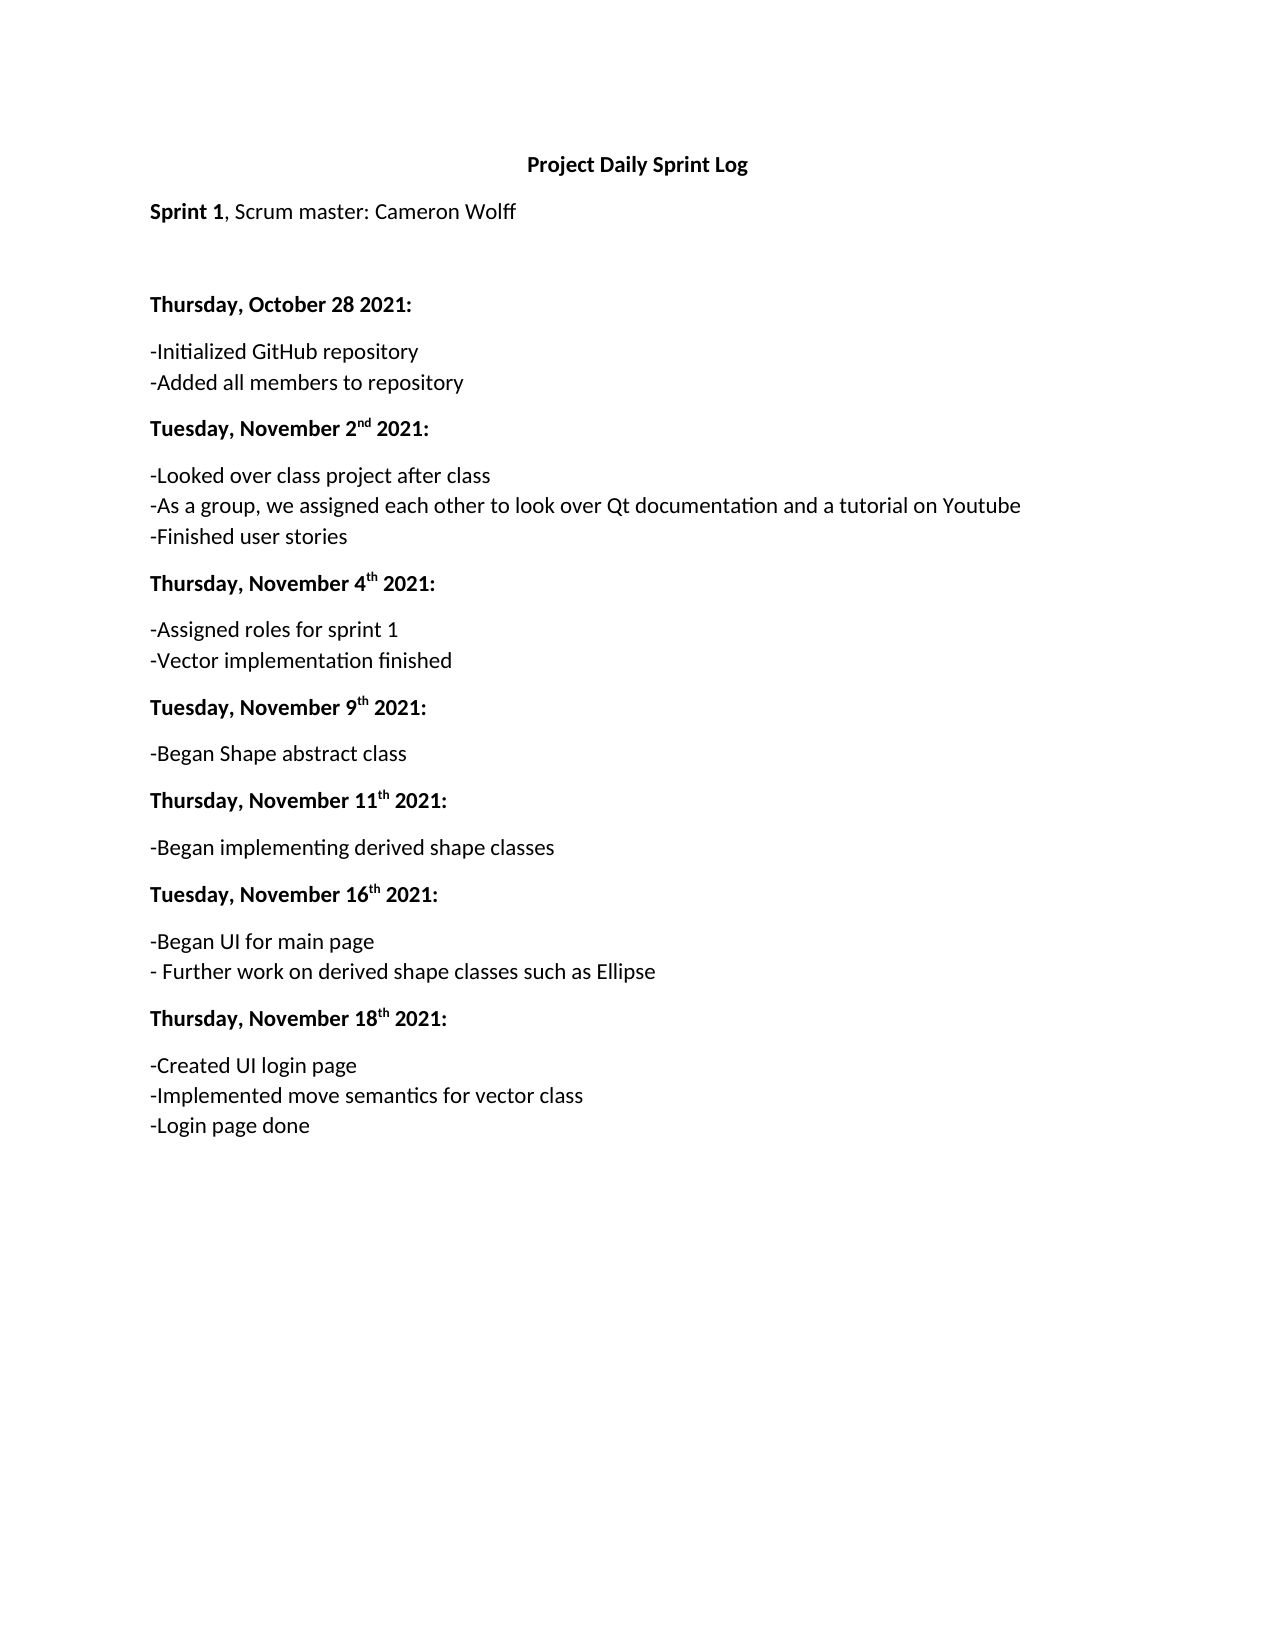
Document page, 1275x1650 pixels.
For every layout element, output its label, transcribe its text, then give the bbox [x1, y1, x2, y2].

text -Began UI for main page - Further work on derived shape classes such as Ellipse [150, 927, 1125, 985]
text -Looked over class project after class -As a group, we assigned each other to look over Qt documentation and a tutorial on Youtube -Finished user stories [150, 461, 1125, 550]
text -Assigned roles for sprint 1 -Vector implementation finished [150, 616, 1125, 674]
text Project Daily Sprint Log [150, 150, 1125, 178]
text -Began implementing derived shape classes [150, 833, 1125, 861]
text Thursday, November 18th 2021: [150, 1004, 1125, 1032]
text Thursday, November 11th 2021: [150, 786, 1125, 814]
text Thursday, November 4th 2021: [150, 569, 1125, 597]
text -Initialized GitHub repository -Added all members to repository [150, 337, 1125, 396]
text Thursday, October 28 2021: [150, 291, 1125, 319]
text Tuesday, November 9th 2021: [150, 693, 1125, 721]
text Tuesday, November 2nd 2021: [150, 414, 1125, 443]
text -Created UI login page -Implemented move semantics for vector class -Login page done [150, 1051, 1125, 1139]
text Sprint 1, Scrum master: Cameron Wolff [150, 197, 1125, 225]
text Tuesday, November 16th 2021: [150, 880, 1125, 908]
text -Began Shape abstract class [150, 739, 1125, 768]
